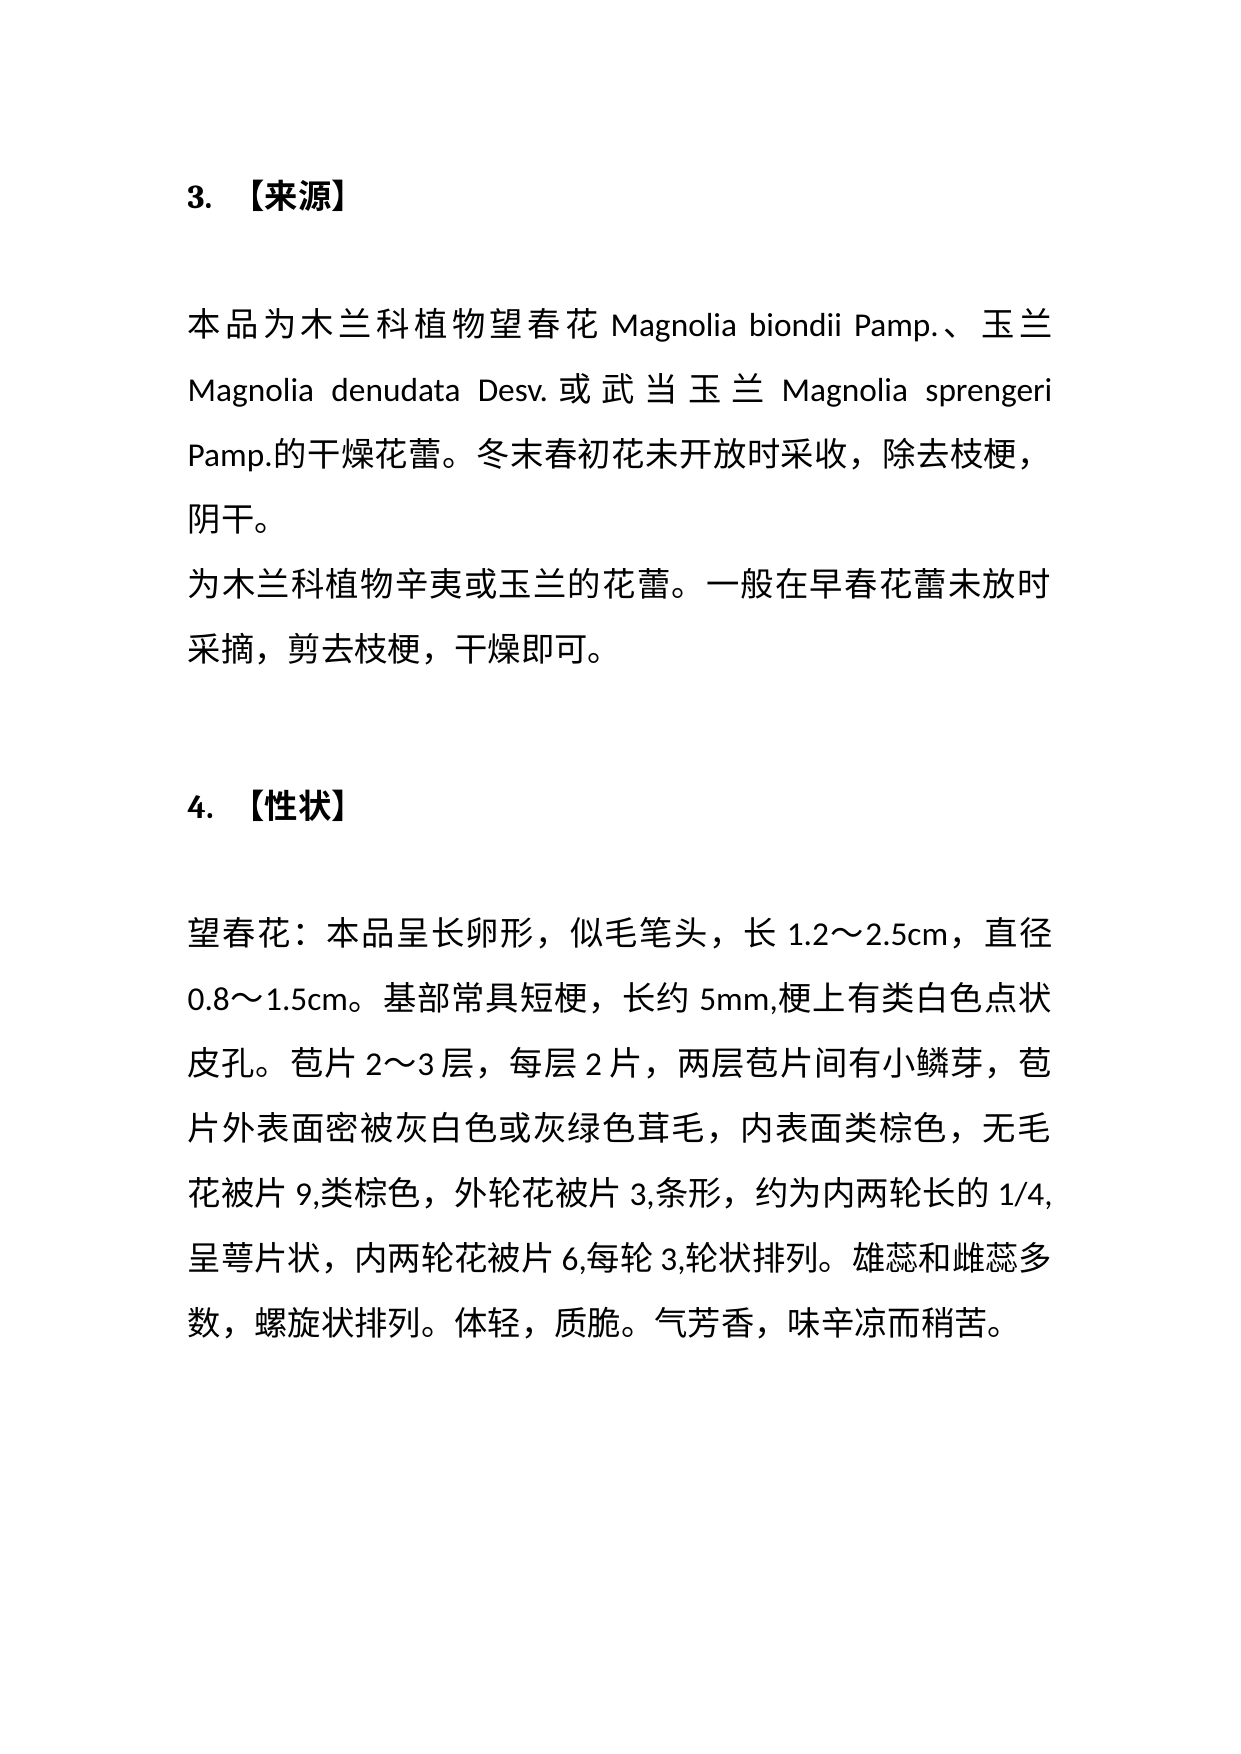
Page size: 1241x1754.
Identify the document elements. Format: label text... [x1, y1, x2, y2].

subtitle 【性状】 [187, 771, 1053, 836]
text 望春花：本品呈长卵形，似毛笔头，长1.2～2.5cm，直径0.8～1.5cm。基部常具短梗，长约5mm,梗上有类白色点状皮孔。苞片2～3层，每层2片，两层苞片间有小鳞芽，苞片外表面密被灰白色或灰绿色茸毛，内表面类棕色，无毛。花被片9,类棕色，外轮花被片3,条形，约为内两轮长的1/4,呈萼片状，内两轮花被片6,每轮3,轮状排列。雄蕊和雌蕊多数，螺旋状排列。体轻，质脆。气芳香，味辛凉而稍苦。 [187, 898, 1053, 1353]
text 为木兰科植物辛夷或玉兰的花蕾。一般在早春花蕾未放时采摘，剪去枝梗，干燥即可。 [187, 549, 1053, 679]
subtitle 【来源】 [187, 162, 1053, 227]
text 本品为木兰科植物望春花Magnolia biondii Pamp.、玉兰Magnolia denudata Desv.或武当玉兰Magnolia sprengeri Pamp.的干燥花蕾。冬末春初花未开放时采收，除去枝梗，阴干。 [187, 289, 1053, 549]
